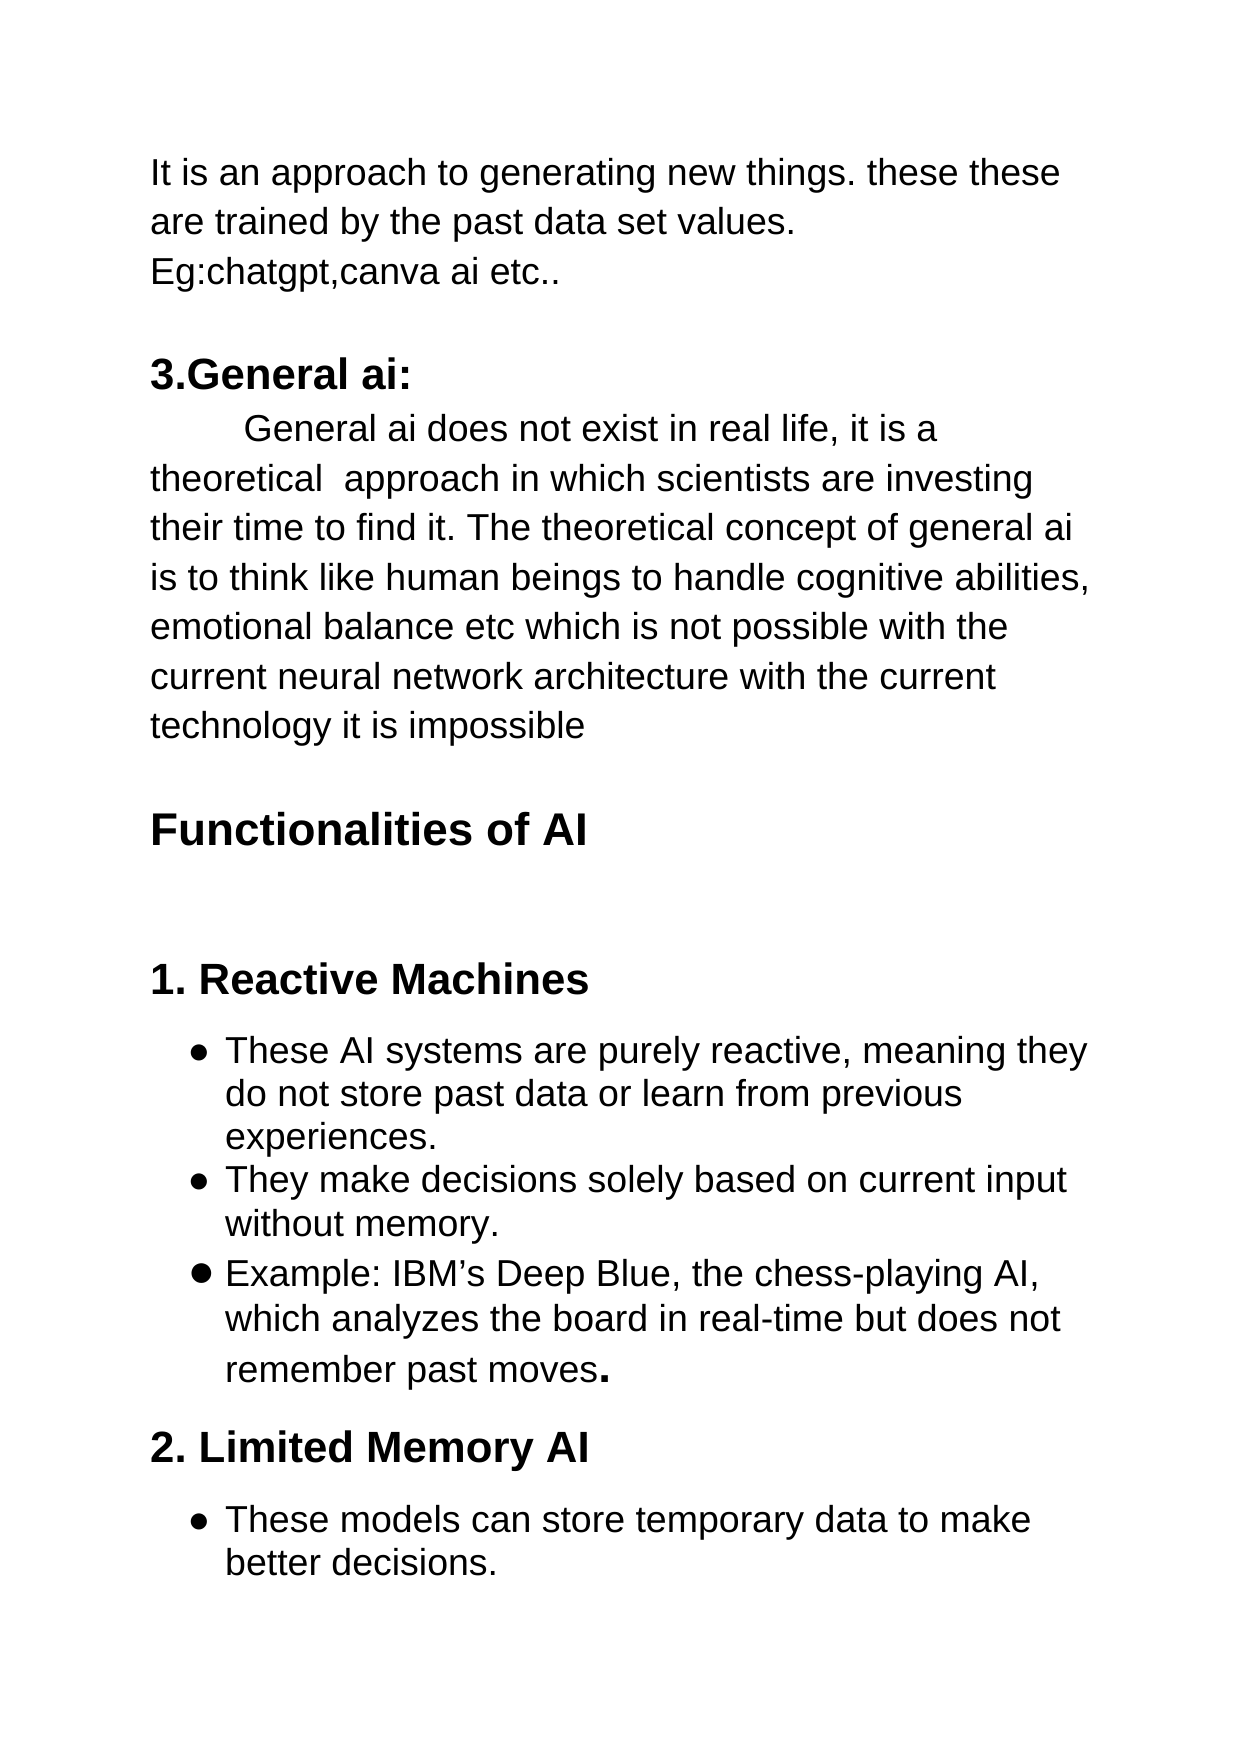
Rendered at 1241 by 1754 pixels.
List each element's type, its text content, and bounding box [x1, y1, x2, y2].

list They make decisions solely based on current input without memory. [187, 1158, 1090, 1244]
text Functionalities of AI [150, 803, 1090, 856]
list Example: IBM’s Deep Blue, the chess-playing AI, which analyzes the board in real-time but does not remember past moves. [187, 1244, 1090, 1392]
subtitle 1. Reactive Machines [150, 953, 1090, 1003]
text 3.General ai: [150, 348, 1090, 399]
text Eg:chatgpt,canva ai etc.. [150, 249, 1090, 292]
list These models can store temporary data to make better decisions. [187, 1497, 1090, 1583]
list These AI systems are purely reactive, meaning they do not store past data or learn from previous experiences. [187, 1028, 1090, 1158]
text It is an approach to generating new things. these these are trained by the past data set values. [150, 150, 1090, 243]
text General ai does not exist in real life, it is a theoretical approach in which scientists are investing their time to find it. The theoretical concept of general ai is to think like human beings to handle cognitive abilities, emotional balance etc which is not possible with the current neural network architecture with the current technology it is impossible [150, 406, 1090, 747]
subtitle 2. Limited Memory AI [150, 1422, 1090, 1472]
